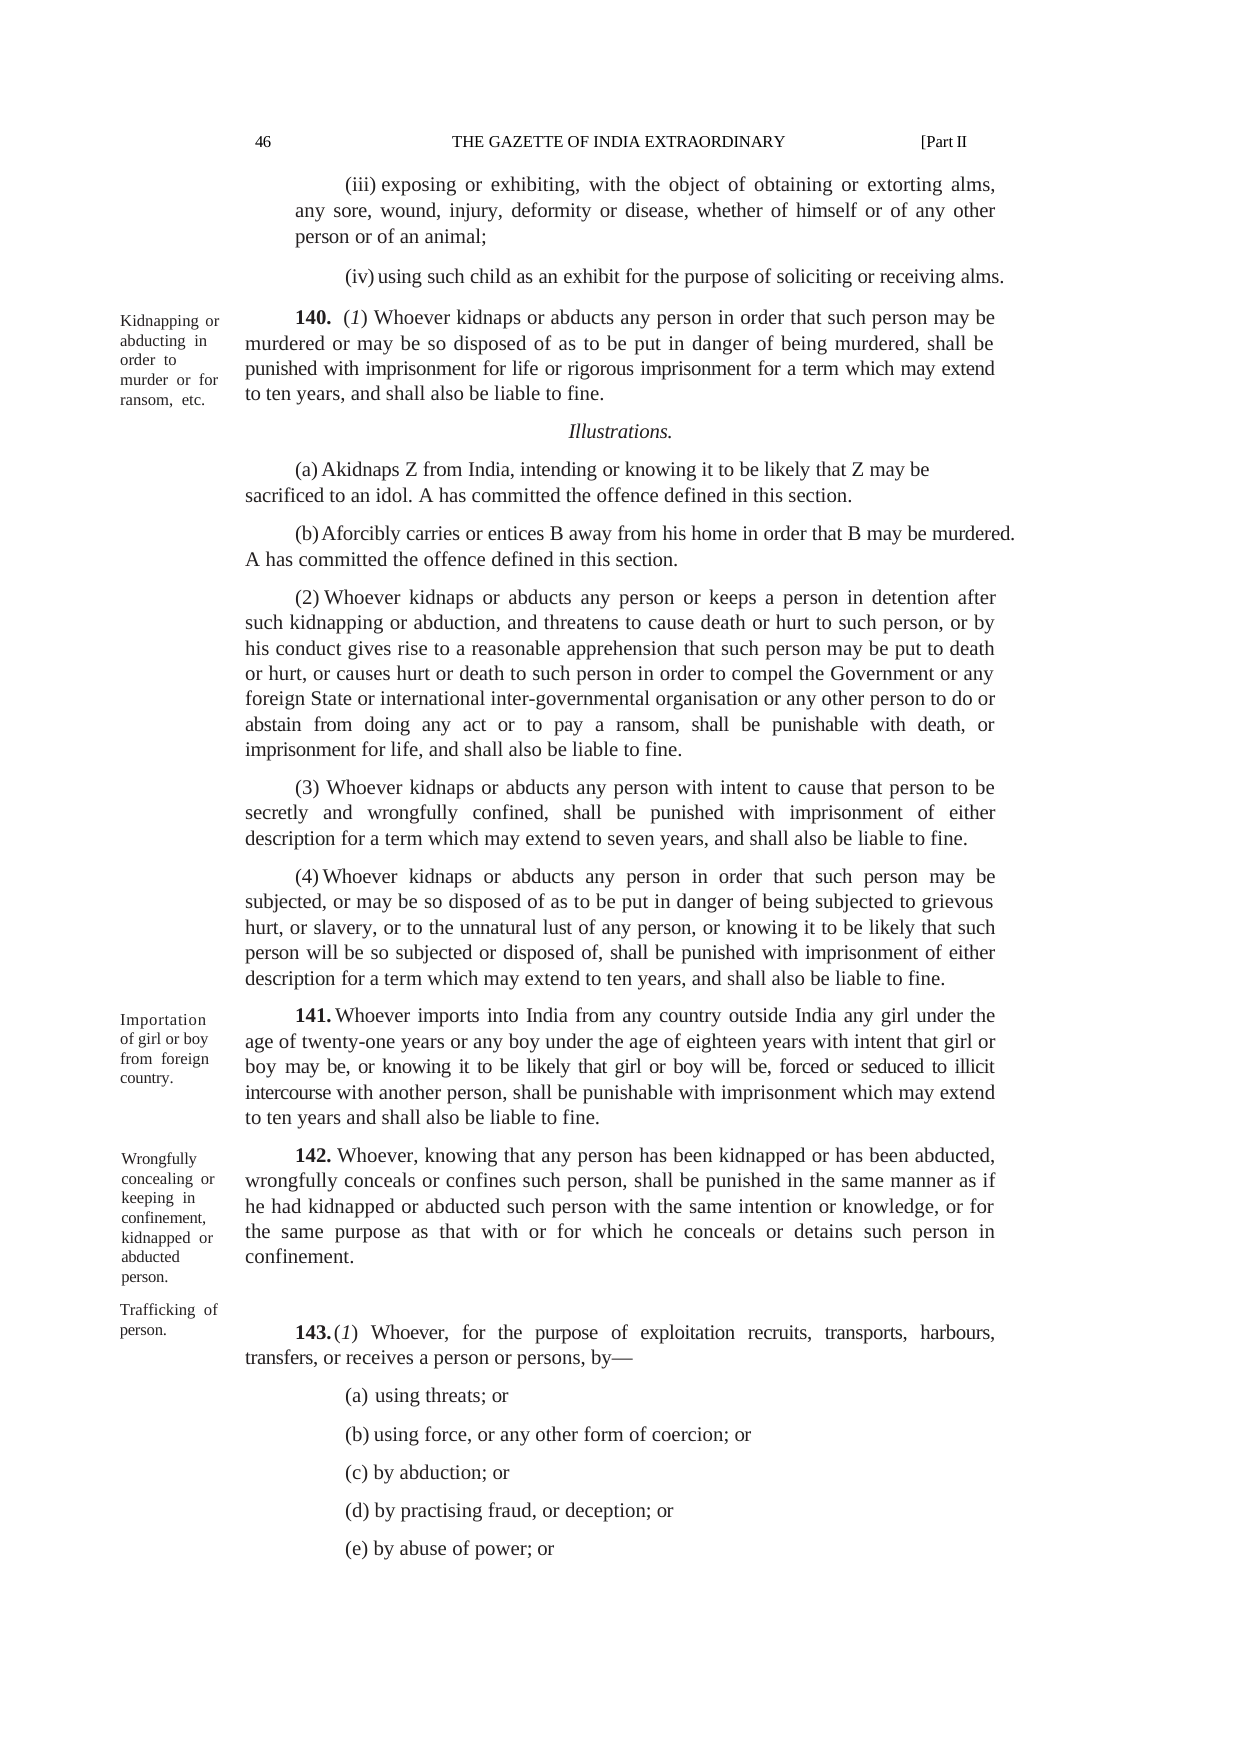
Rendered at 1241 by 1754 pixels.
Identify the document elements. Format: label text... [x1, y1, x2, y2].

list by abduction; or [345, 1460, 1240, 1484]
list Whoever kidnaps or abducts any person or keeps a person in detention after such kidnapping or abduction, and threatens to cause death or hurt to such person, or by his conduct gives rise to a reasonable apprehension that such person may be put to death or hurt, or causes hurt or death to such person in order to compel the Government or any foreign State or international inter-governmental organisation or any other person to do or abstain from doing any act or to pay a ransom, shall be punishable with death, or imprisonment for life, and shall also be liable to fine. [245, 584, 996, 761]
list exposing or exhibiting, with the object of obtaining or extorting alms, any sore, wound, injury, deformity or disease, whether of himself or of any other person or of an animal; [295, 172, 996, 248]
list (1) Whoever kidnaps or abducts any person in order that such person may be murdered or may be so disposed of as to be put in danger of being murdered, shall be punished with imprisonment for life or rigorous imprisonment for a term which may extend to ten years, and shall also be liable to fine. [245, 305, 996, 405]
text A has committed the offence defined in this section. [245, 546, 1240, 571]
list using such child as an exhibit for the purpose of soliciting or receiving alms. [345, 264, 1240, 288]
text Importation of girl or boy from foreign country. [120, 1009, 218, 1087]
list Whoever kidnaps or abducts any person in order that such person may be subjected, or may be so disposed of as to be put in danger of being subjected to grievous hurt, or slavery, or to the unnatural lust of any person, or knowing it to be likely that such person will be so subjected or disposed of, shall be punished with imprisonment of either description for a term which may extend to ten years, and shall also be liable to fine. [245, 864, 996, 990]
text Trafficking of person. [119, 1300, 223, 1339]
list by abuse of power; or [345, 1536, 1240, 1560]
list using force, or any other form of coercion; or [345, 1422, 1240, 1446]
text Illustrations. [227, 419, 1014, 443]
list Whoever kidnaps or abducts any person with intent to cause that person to be secretly and wrongfully confined, shall be punished with imprisonment of either description for a term which may extend to seven years, and shall also be liable to fine. [245, 775, 996, 849]
list using threats; or [345, 1383, 1240, 1407]
list by practising fraud, or deception; or [345, 1498, 1240, 1522]
text Wrongfully concealing or keeping in confinement, kidnapped or abducted person. [121, 1149, 223, 1286]
list (1) Whoever, for the purpose of exploitation recruits, transports, harbours, transfers, or receives a person or persons, by— [245, 1320, 996, 1369]
list Akidnaps Z from India, intending or knowing it to be likely that Z may be sacrificed to an idol. A has committed the offence defined in this section. [245, 457, 996, 507]
list Aforcibly carries or entices B away from his home in order that B may be murdered. [295, 521, 1240, 545]
text Kidnapping or abducting in order to murder or for ransom, etc. [120, 311, 223, 409]
list Whoever, knowing that any person has been kidnapped or has been abducted, wrongfully conceals or confines such person, shall be punished in the same manner as if he had kidnapped or abducted such person with the same intention or knowledge, or for the same purpose as that with or for which he conceals or detains such person in confinement. [245, 1143, 996, 1268]
list Whoever imports into India from any country outside India any girl under the age of twenty-one years or any boy under the age of eighteen years with intent that girl or boy may be, or knowing it to be likely that girl or boy will be, forced or seduced to illicit intercourse with another person, shall be punishable with imprisonment which may extend to ten years and shall also be liable to fine. [245, 1003, 996, 1129]
